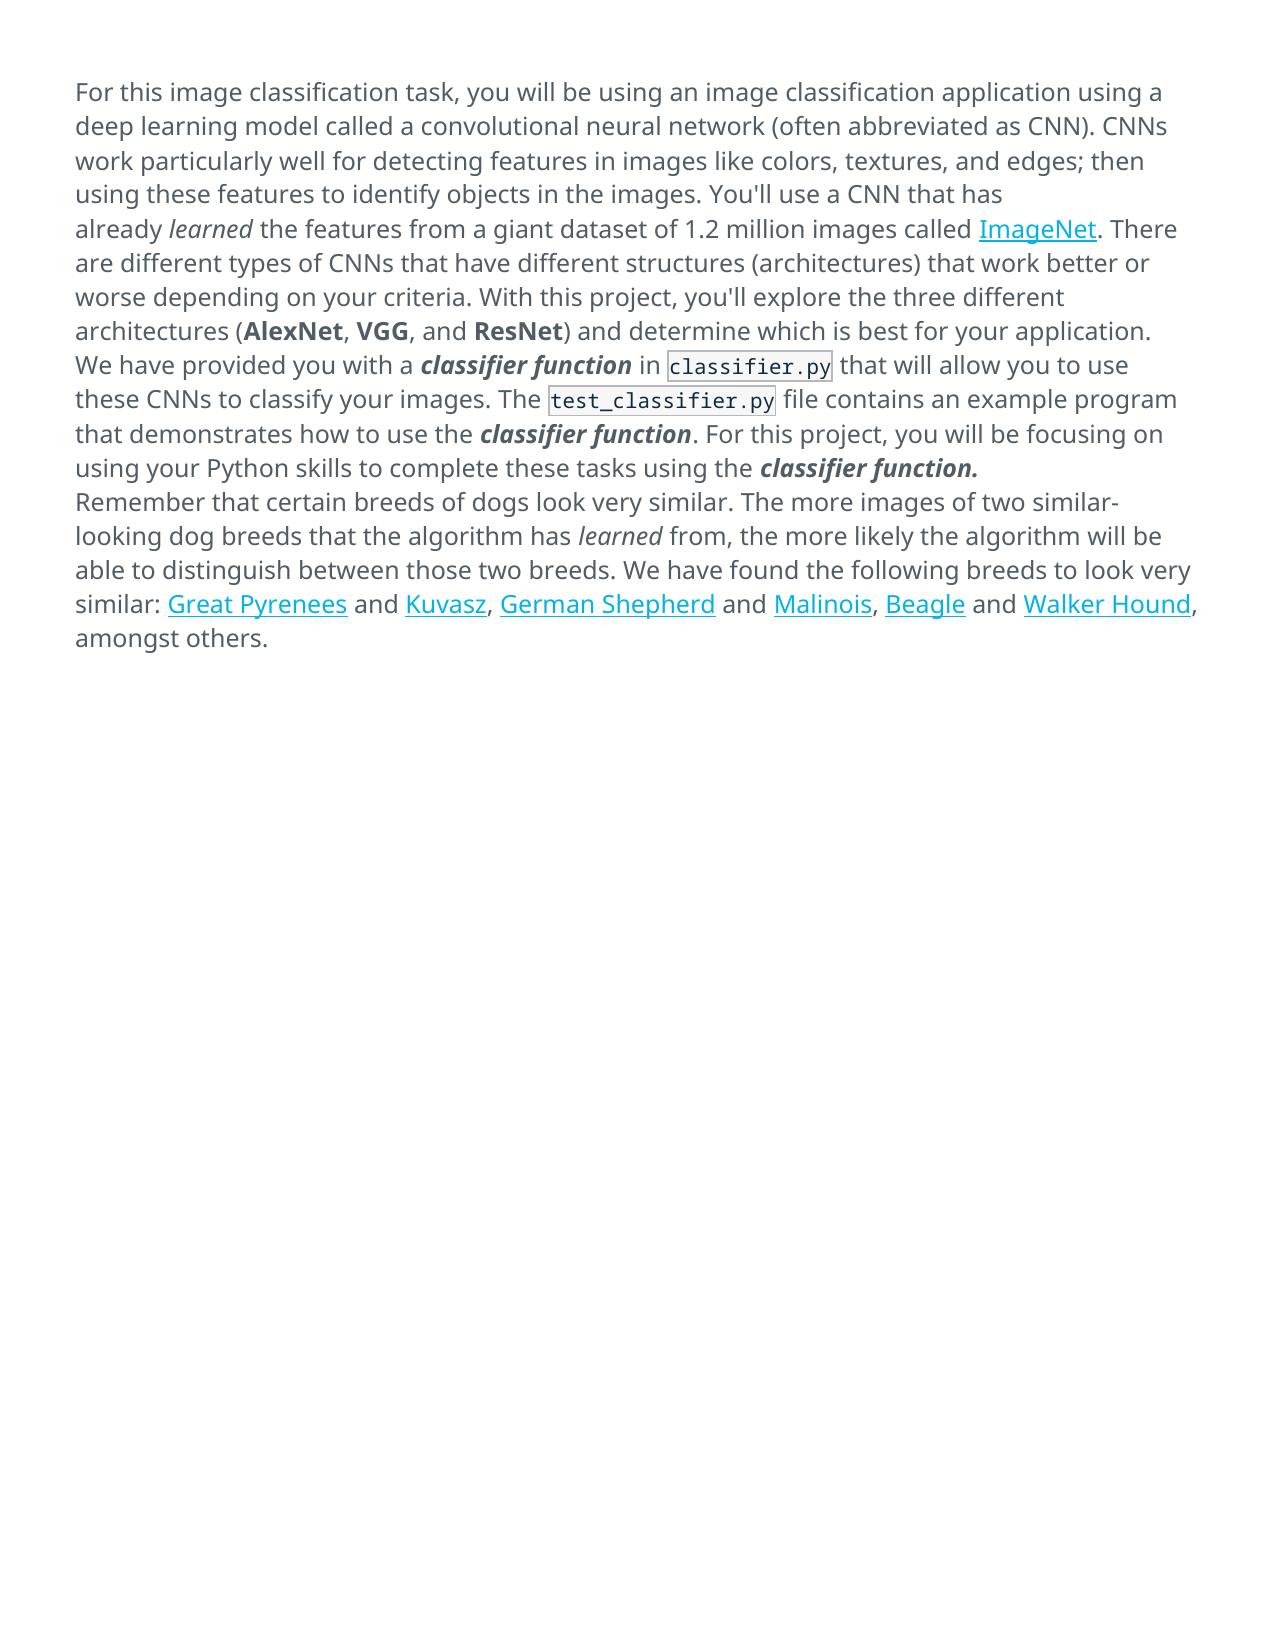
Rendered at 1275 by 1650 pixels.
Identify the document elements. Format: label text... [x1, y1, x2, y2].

text Remember that certain breeds of dogs look very similar. The more images of two similar-looking dog breeds that the algorithm has learned from, the more likely the algorithm will be able to distinguish between those two breeds. We have found the following breeds to look very similar: Great Pyrenees and Kuvasz, German Shepherd and Malinois, Beagle and Walker Hound, amongst others. [75, 484, 1200, 655]
text We have provided you with a classifier function in classifier.py that will allow you to use these CNNs to classify your images. The test_classifier.py file contains an example program that demonstrates how to use the classifier function. For this project, you will be focusing on using your Python skills to complete these tasks using the classifier function. [75, 347, 1200, 484]
text For this image classification task, you will be using an image classification application using a deep learning model called a convolutional neural network (often abbreviated as CNN). CNNs work particularly well for detecting features in images like colors, textures, and edges; then using these features to identify objects in the images. You'll use a CNN that has already learned the features from a giant dataset of 1.2 million images called ImageNet. There are different types of CNNs that have different structures (architectures) that work better or worse depending on your criteria. With this project, you'll explore the three different architectures (AlexNet, VGG, and ResNet) and determine which is best for your application. [75, 75, 1200, 347]
